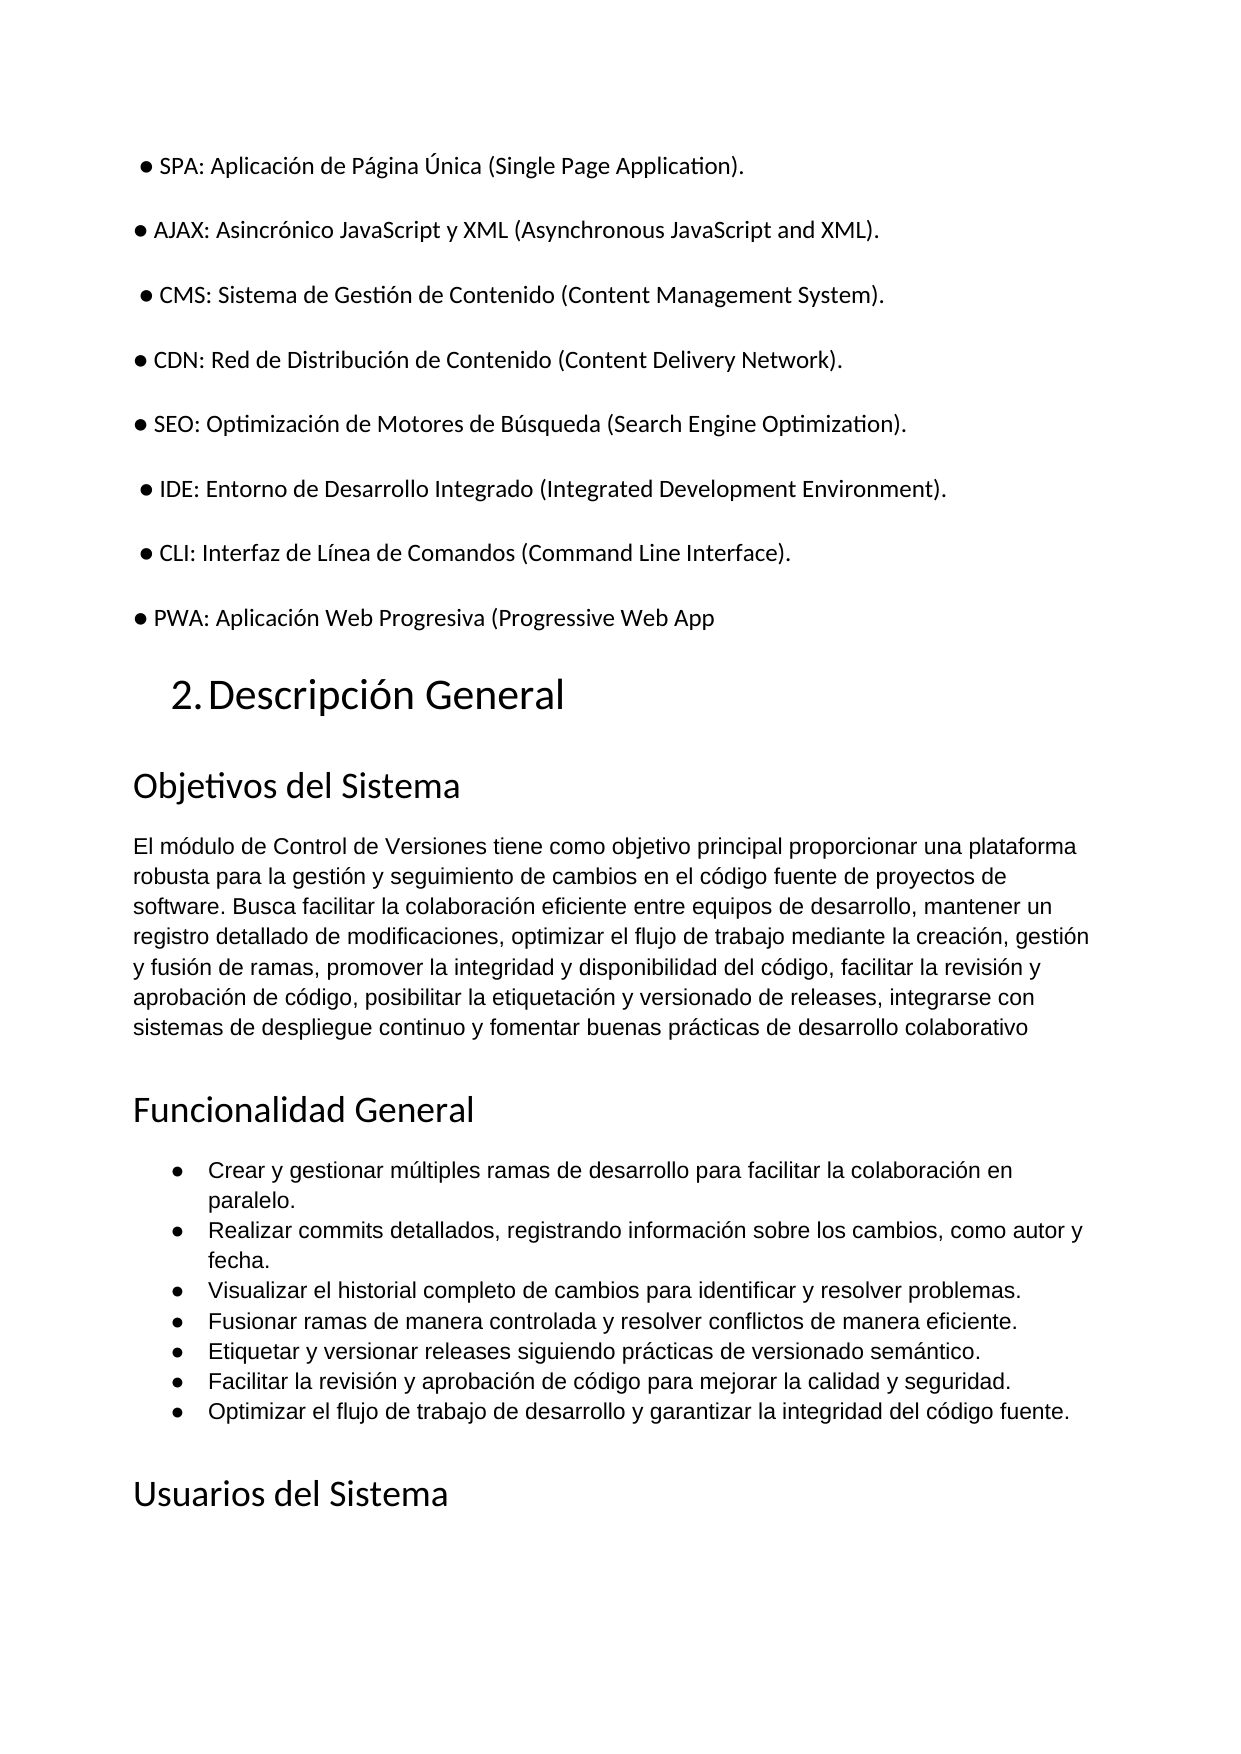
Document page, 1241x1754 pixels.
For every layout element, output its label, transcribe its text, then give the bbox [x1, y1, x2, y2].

text ● SEO: Optimización de Motores de Búsqueda (Search Engine Optimization). [133, 408, 1090, 439]
text ● CDN: Red de Distribución de Contenido (Content Delivery Network). [133, 344, 1090, 374]
list Facilitar la revisión y aprobación de código para mejorar la calidad y seguridad. [170, 1368, 1090, 1394]
list Realizar commits detallados, registrando información sobre los cambios, como autor y fecha. [170, 1217, 1090, 1273]
text ● CMS: Sistema de Gestión de Contenido (Content Management System). [133, 279, 1090, 310]
list Optimizar el flujo de trabajo de desarrollo y garantizar la integridad del código fuente. [170, 1398, 1090, 1424]
subtitle Objetivos del Sistema [133, 762, 1090, 808]
list Fusionar ramas de manera controlada y resolver conflictos de manera eficiente. [170, 1308, 1090, 1334]
text ● CLI: Interfaz de Línea de Comandos (Command Line Interface). [133, 537, 1090, 568]
text ● SPA: Aplicación de Página Única (Single Page Application). [133, 150, 1090, 181]
text El módulo de Control de Versiones tiene como objetivo principal proporcionar una plataforma robusta para la gestión y seguimiento de cambios en el código fuente de proyectos de software. Busca facilitar la colaboración eficiente entre equipos de desarrollo, mantener un registro detallado de modificaciones, optimizar el flujo de trabajo mediante la creación, gestión y fusión de ramas, promover la integridad y disponibilidad del código, facilitar la revisión y aprobación de código, posibilitar la etiquetación y versionado de releases, integrarse con sistemas de despliegue continuo y fomentar buenas prácticas de desarrollo colaborativo [133, 833, 1090, 1040]
subtitle Usuarios del Sistema [133, 1470, 1090, 1516]
text ● PWA: Aplicación Web Progresiva (Progressive Web App [133, 602, 1090, 633]
subtitle Descripción General [170, 667, 1090, 720]
subtitle Funcionalidad General [133, 1086, 1090, 1132]
list Etiquetar y versionar releases siguiendo prácticas de versionado semántico. [170, 1338, 1090, 1364]
list Crear y gestionar múltiples ramas de desarrollo para facilitar la colaboración en paralelo. [170, 1157, 1090, 1213]
text ● IDE: Entorno de Desarrollo Integrado (Integrated Development Environment). [133, 473, 1090, 503]
list Visualizar el historial completo de cambios para identificar y resolver problemas. [170, 1277, 1090, 1304]
text ● AJAX: Asincrónico JavaScript y XML (Asynchronous JavaScript and XML). [133, 214, 1090, 245]
